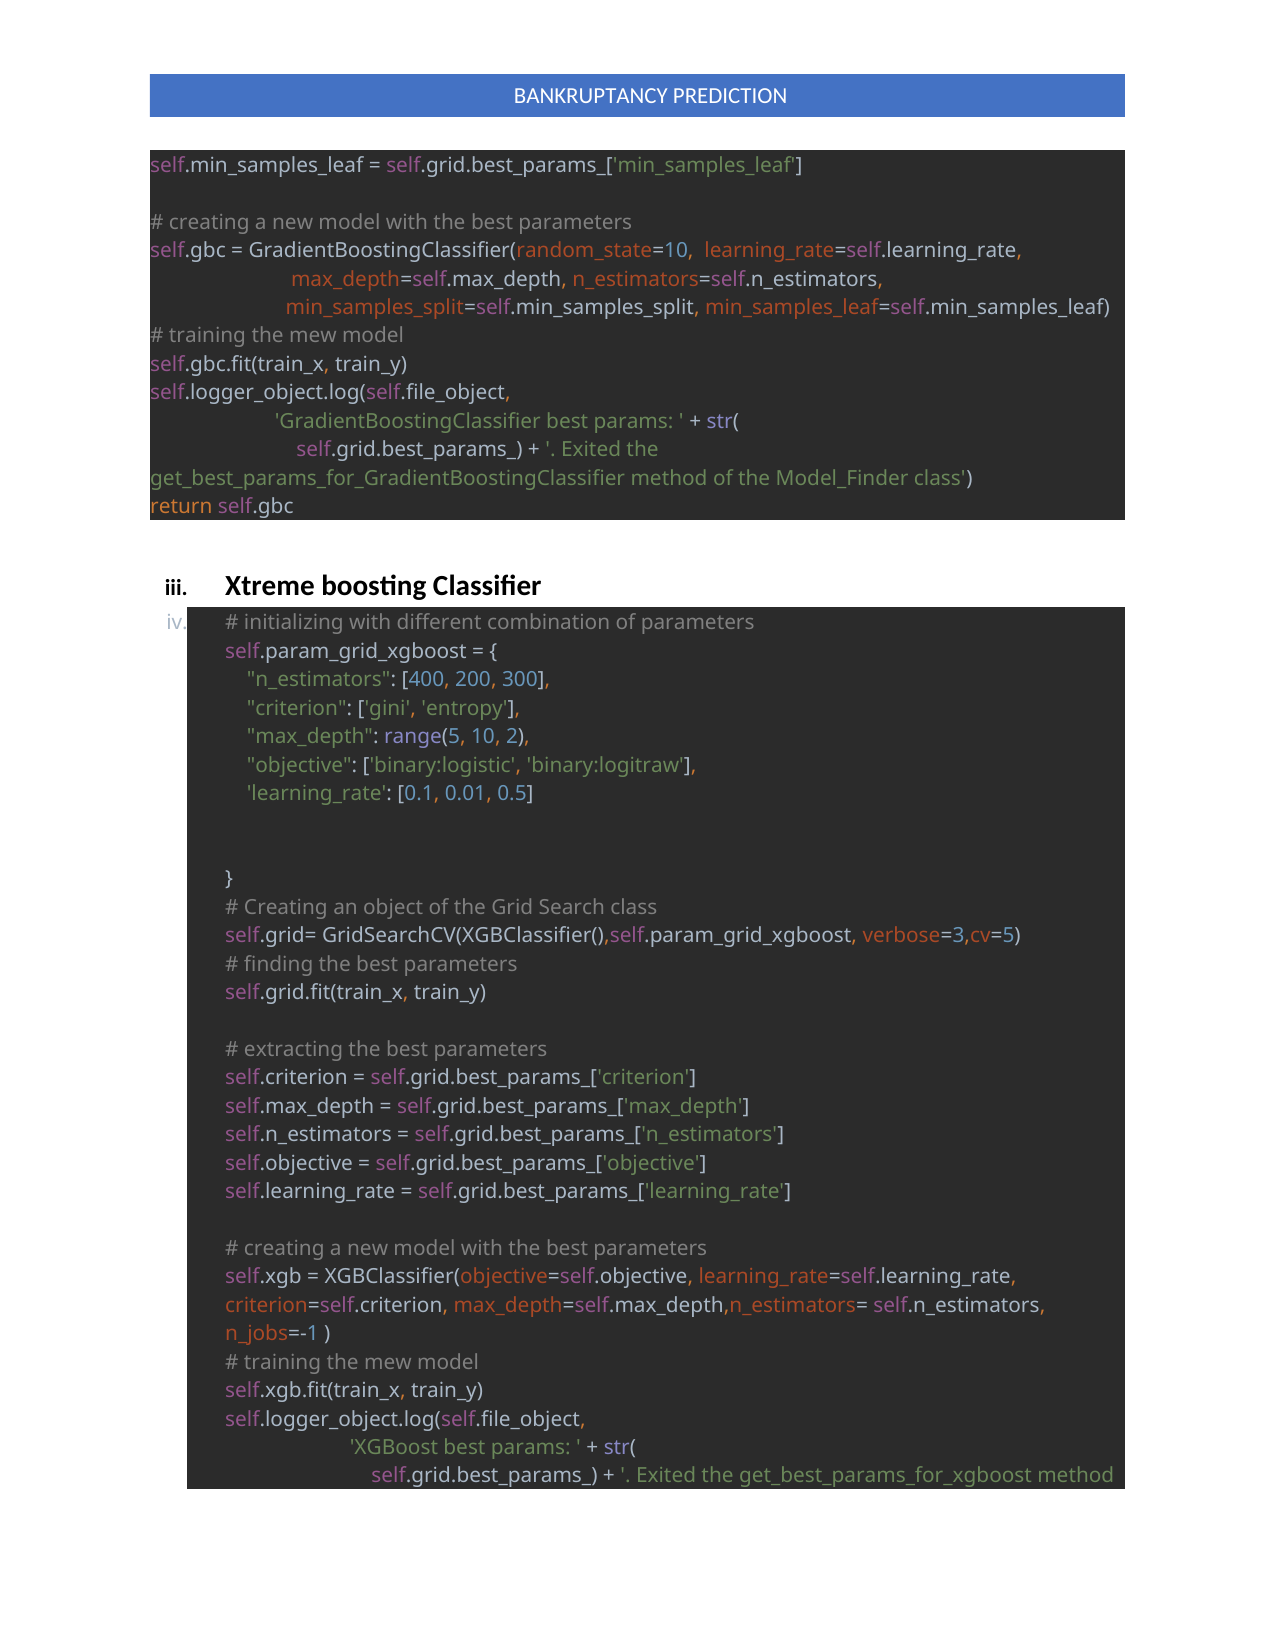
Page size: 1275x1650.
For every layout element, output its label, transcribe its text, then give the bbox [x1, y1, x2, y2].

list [187, 607, 1125, 1489]
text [150, 150, 1125, 520]
list Xtreme boosting Classifier [187, 567, 1125, 602]
